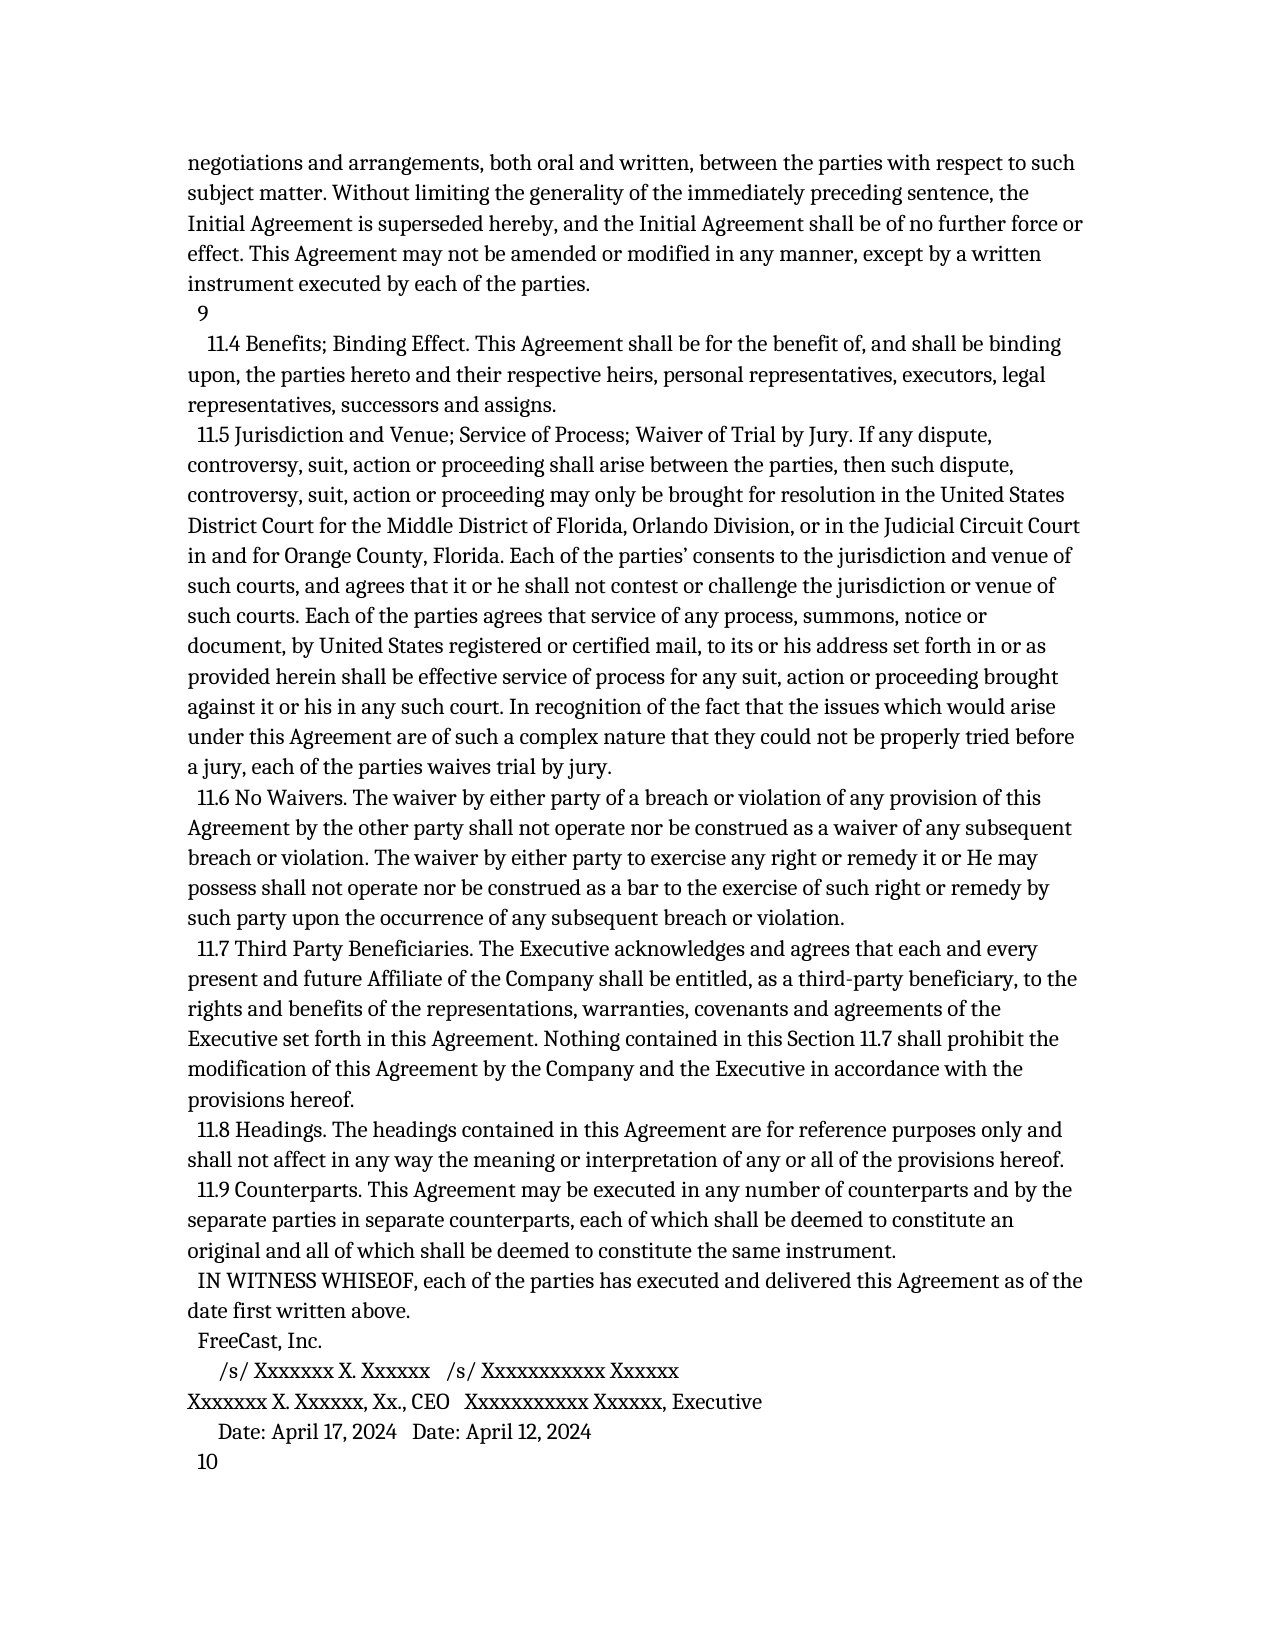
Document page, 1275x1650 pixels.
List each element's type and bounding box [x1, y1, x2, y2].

text [187, 150, 1087, 1475]
